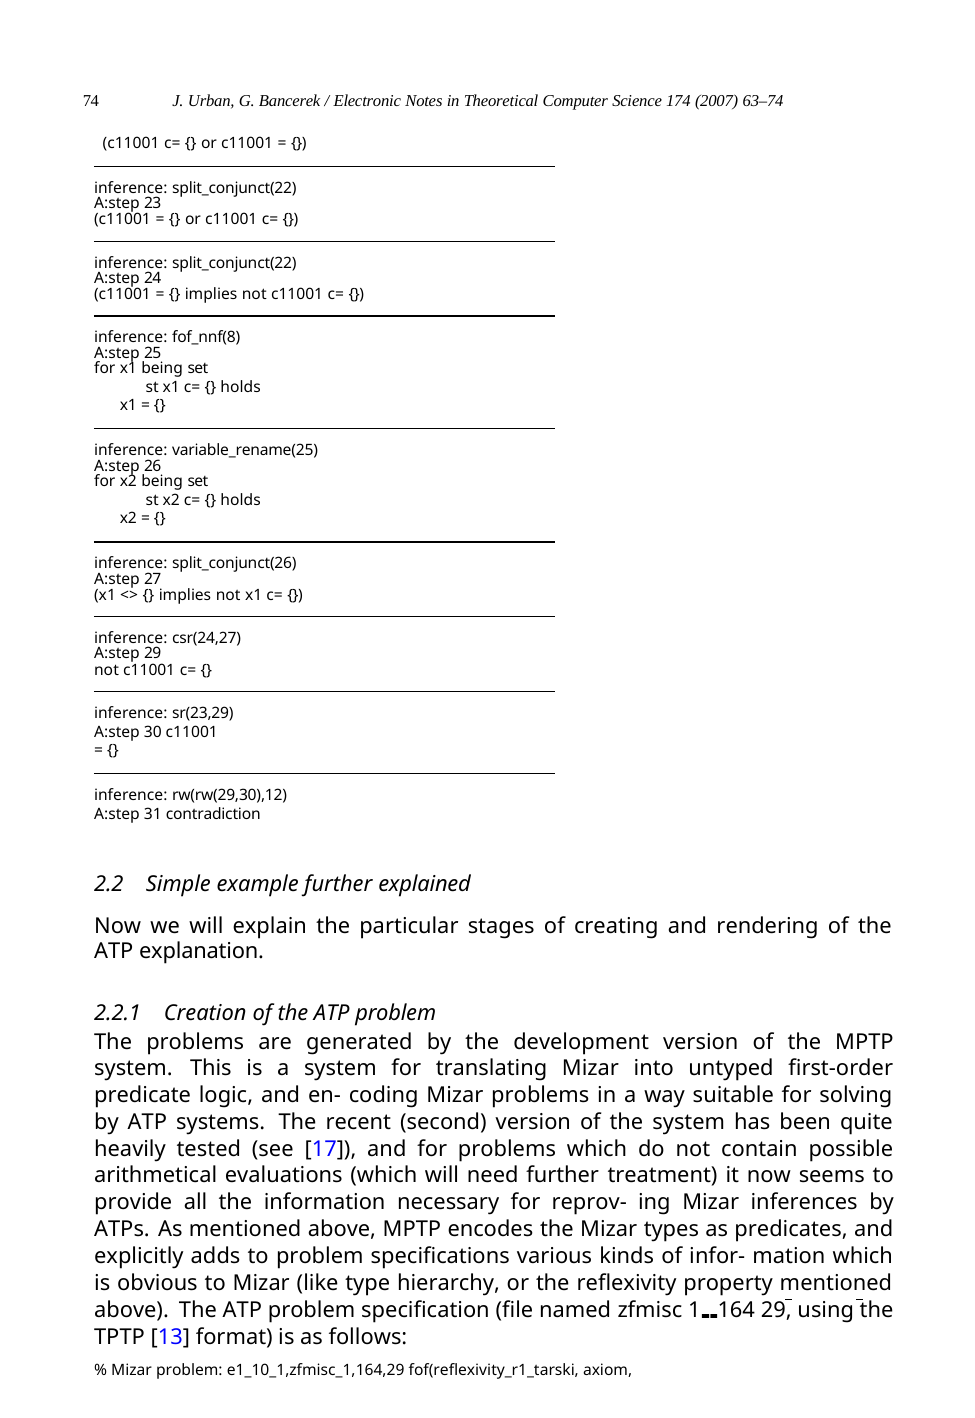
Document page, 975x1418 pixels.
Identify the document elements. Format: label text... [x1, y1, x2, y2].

list Simple example further explained [94, 868, 904, 898]
list Creation of the ATP problem [94, 996, 904, 1026]
text inference: csr(24,27) [94, 631, 904, 647]
text inference: split_conjunct(26) [94, 556, 904, 572]
text A:step 30 c11001 = {} [94, 722, 218, 760]
text inference: sr(23,29) [94, 705, 904, 721]
text not c11001 c= {} [94, 662, 904, 678]
text inference: variable_rename(25) [94, 443, 904, 459]
text inference: split_conjunct(22) [94, 256, 904, 271]
text Now we will explain the particular stages of creating and rendering of the ATP explanation. [94, 913, 893, 965]
text for x1 being set [94, 361, 904, 377]
text The problems are generated by the development version of the MPTP system. This is a system for translating Mizar into untyped first-order predicate logic, and en- coding Mizar problems in a way suitable for solving by ATP systems. The recent (second) version of the system has been quite heavily tested (see [17]), and for problems which do not contain possible arithmetical evaluations (which will need further treatment) it now seems to provide all the information necessary for reprov- ing Mizar inferences by ATPs. As mentioned above, MPTP encodes the Mizar types as predicates, and explicitly adds to problem specifications various kinds of infor- mation which is obvious to Mizar (like type hierarchy, or the reflexivity property mentioned above). The ATP problem specification (file named zfmisc 1164 29, using the TPTP [13] format) is as follows: [94, 1028, 894, 1350]
picture [701, 1314, 718, 1318]
text A:step 25 [94, 346, 904, 361]
text inference: rw(rw(29,30),12) [94, 788, 904, 804]
text A:step 27 [94, 572, 904, 587]
text A:step 26 [94, 459, 904, 474]
text (c11001 c= {} or c11001 = {}) [102, 132, 904, 153]
text st x2 c= {} holds x2 = {} [119, 490, 264, 528]
text inference: fof_nnf(8) [94, 330, 904, 346]
text st x1 c= {} holds x1 = {} [119, 377, 264, 415]
text (x1 <> {} implies not x1 c= {}) [94, 587, 904, 603]
text A:step 24 [94, 271, 904, 287]
text (c11001 = {} implies not c11001 c= {}) [94, 287, 904, 303]
text inference: split_conjunct(22) [94, 181, 904, 197]
text A:step 29 [94, 647, 904, 662]
text for x2 being set [94, 474, 904, 490]
text (c11001 = {} or c11001 c= {}) [94, 212, 904, 228]
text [94, 1360, 651, 1379]
text A:step 23 [94, 197, 904, 212]
text A:step 31 contradiction [94, 804, 264, 823]
